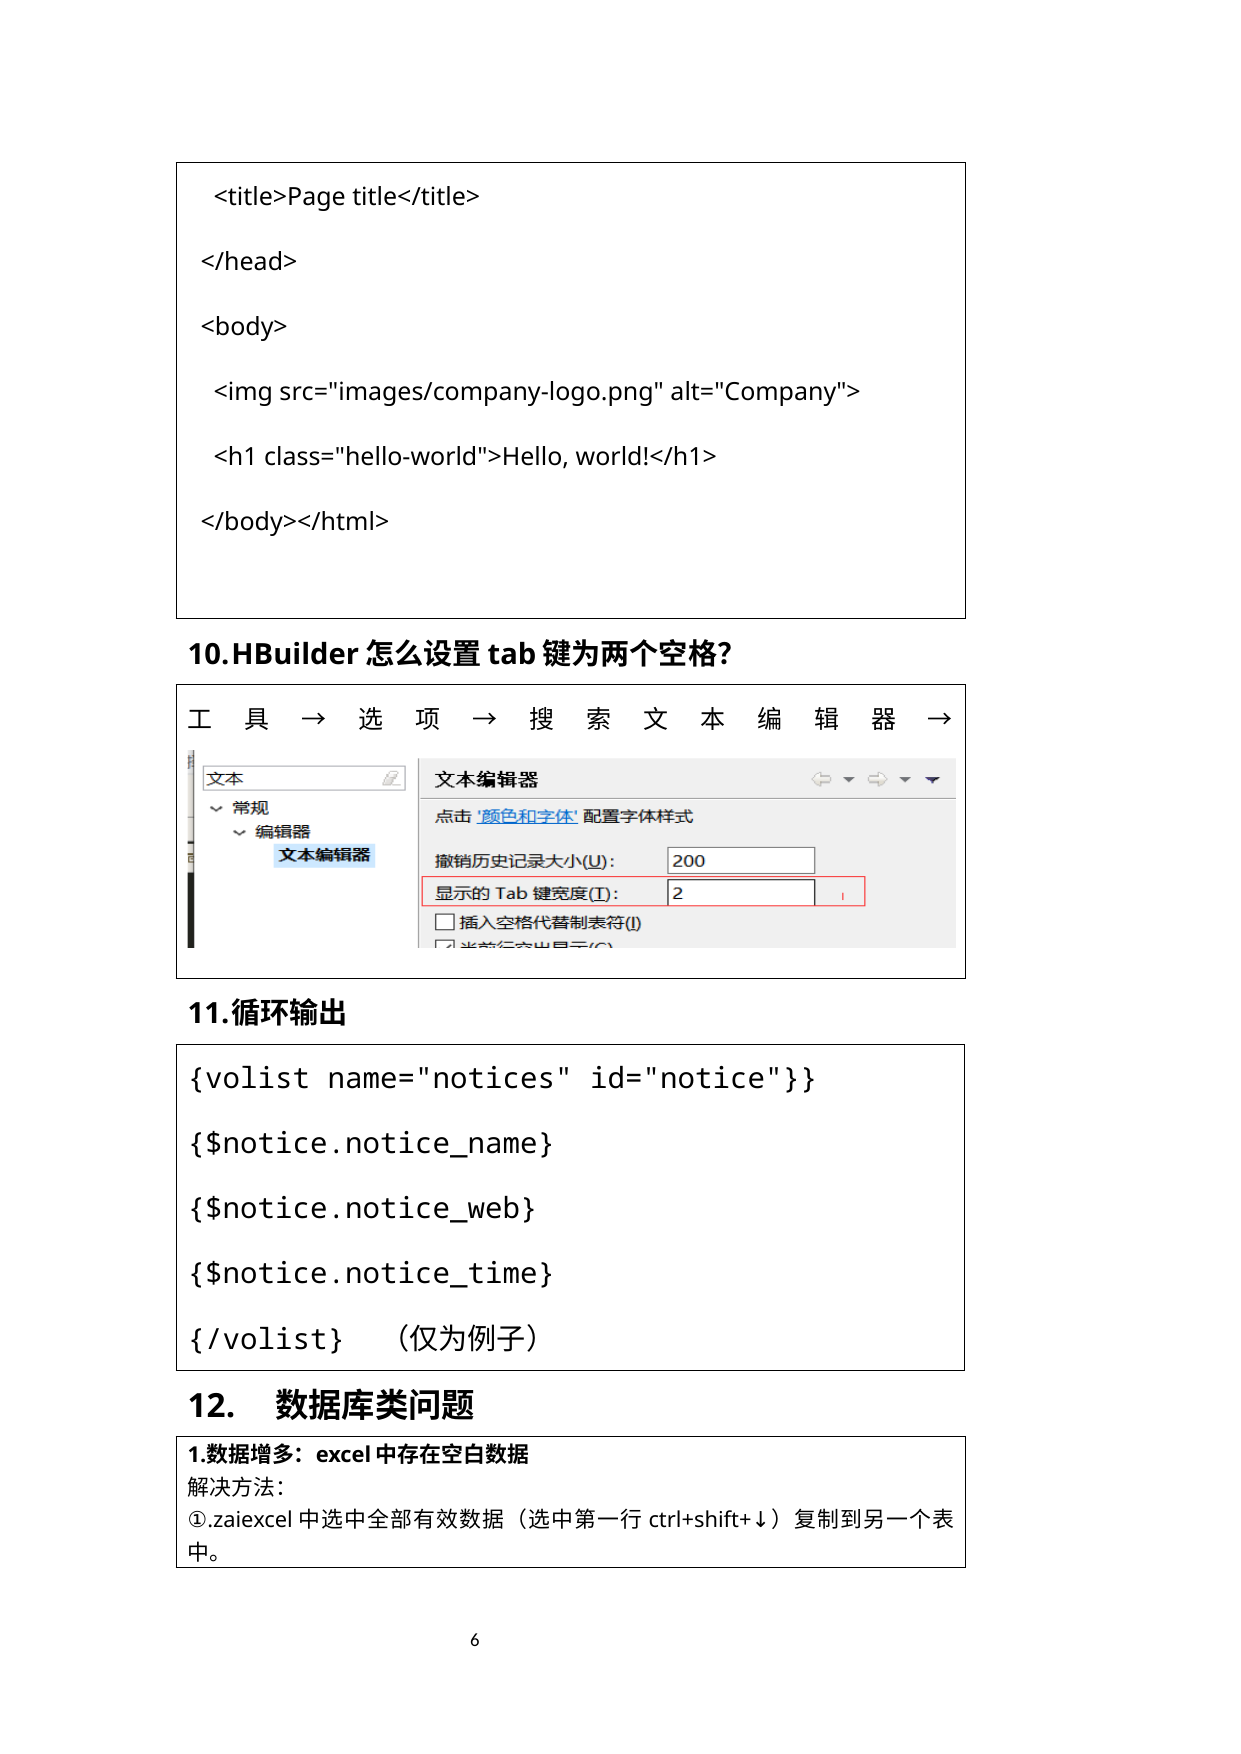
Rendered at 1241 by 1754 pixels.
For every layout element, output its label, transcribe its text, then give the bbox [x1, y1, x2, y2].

table_header {volist name="notices" id="notice"}} {$notice.notice_name} {$notice.notice_web} {$notice.notice_time} {/volist} （仅为例子） [177, 1045, 964, 1370]
picture [187, 750, 956, 948]
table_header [177, 1437, 965, 1567]
list 数据库类问题 [187, 1371, 1053, 1436]
table_header 工具→选项→搜索文本编辑器→ [177, 685, 965, 978]
list HBuilder怎么设置tab键为两个空格？ [187, 619, 1053, 684]
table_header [177, 163, 965, 618]
list 循环输出 [187, 979, 1053, 1044]
